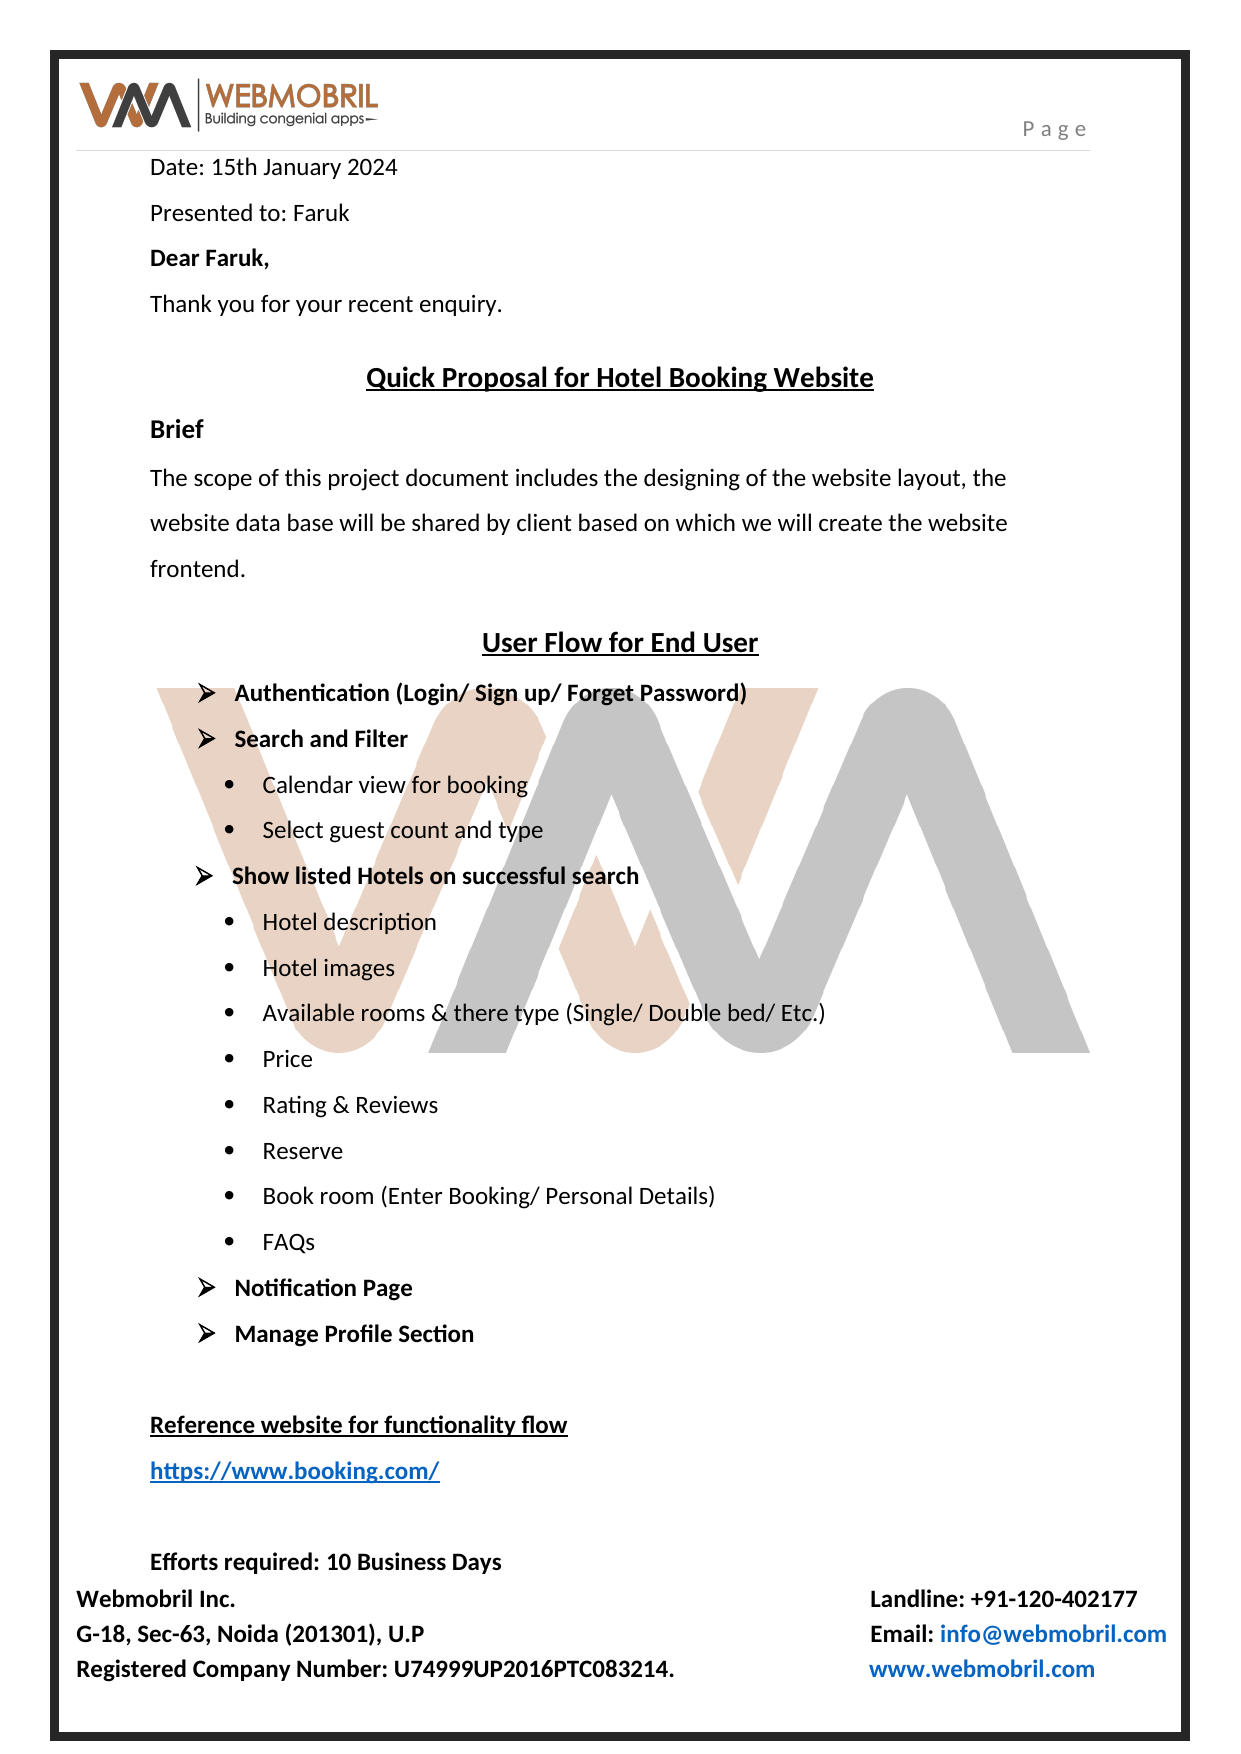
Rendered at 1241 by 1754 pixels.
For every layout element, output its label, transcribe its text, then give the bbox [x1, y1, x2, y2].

subtitle Brief [150, 412, 1090, 445]
text Date: 15th January 2024 [150, 151, 1090, 182]
text Efforts required: 10 Business Days [150, 1546, 1090, 1577]
subtitle Quick Proposal for Hotel Booking Website [150, 359, 1090, 394]
text The scope of this project document includes the designing of the website layout, the website data base will be shared by client based on which we will create the website frontend. [150, 462, 1090, 584]
text Thank you for your recent enquiry. [150, 288, 1090, 319]
picture [132, 663, 1108, 1071]
picture [76, 75, 381, 136]
text Presented to: Faruk [150, 197, 1090, 227]
text Dear Faruk, [150, 242, 1090, 273]
